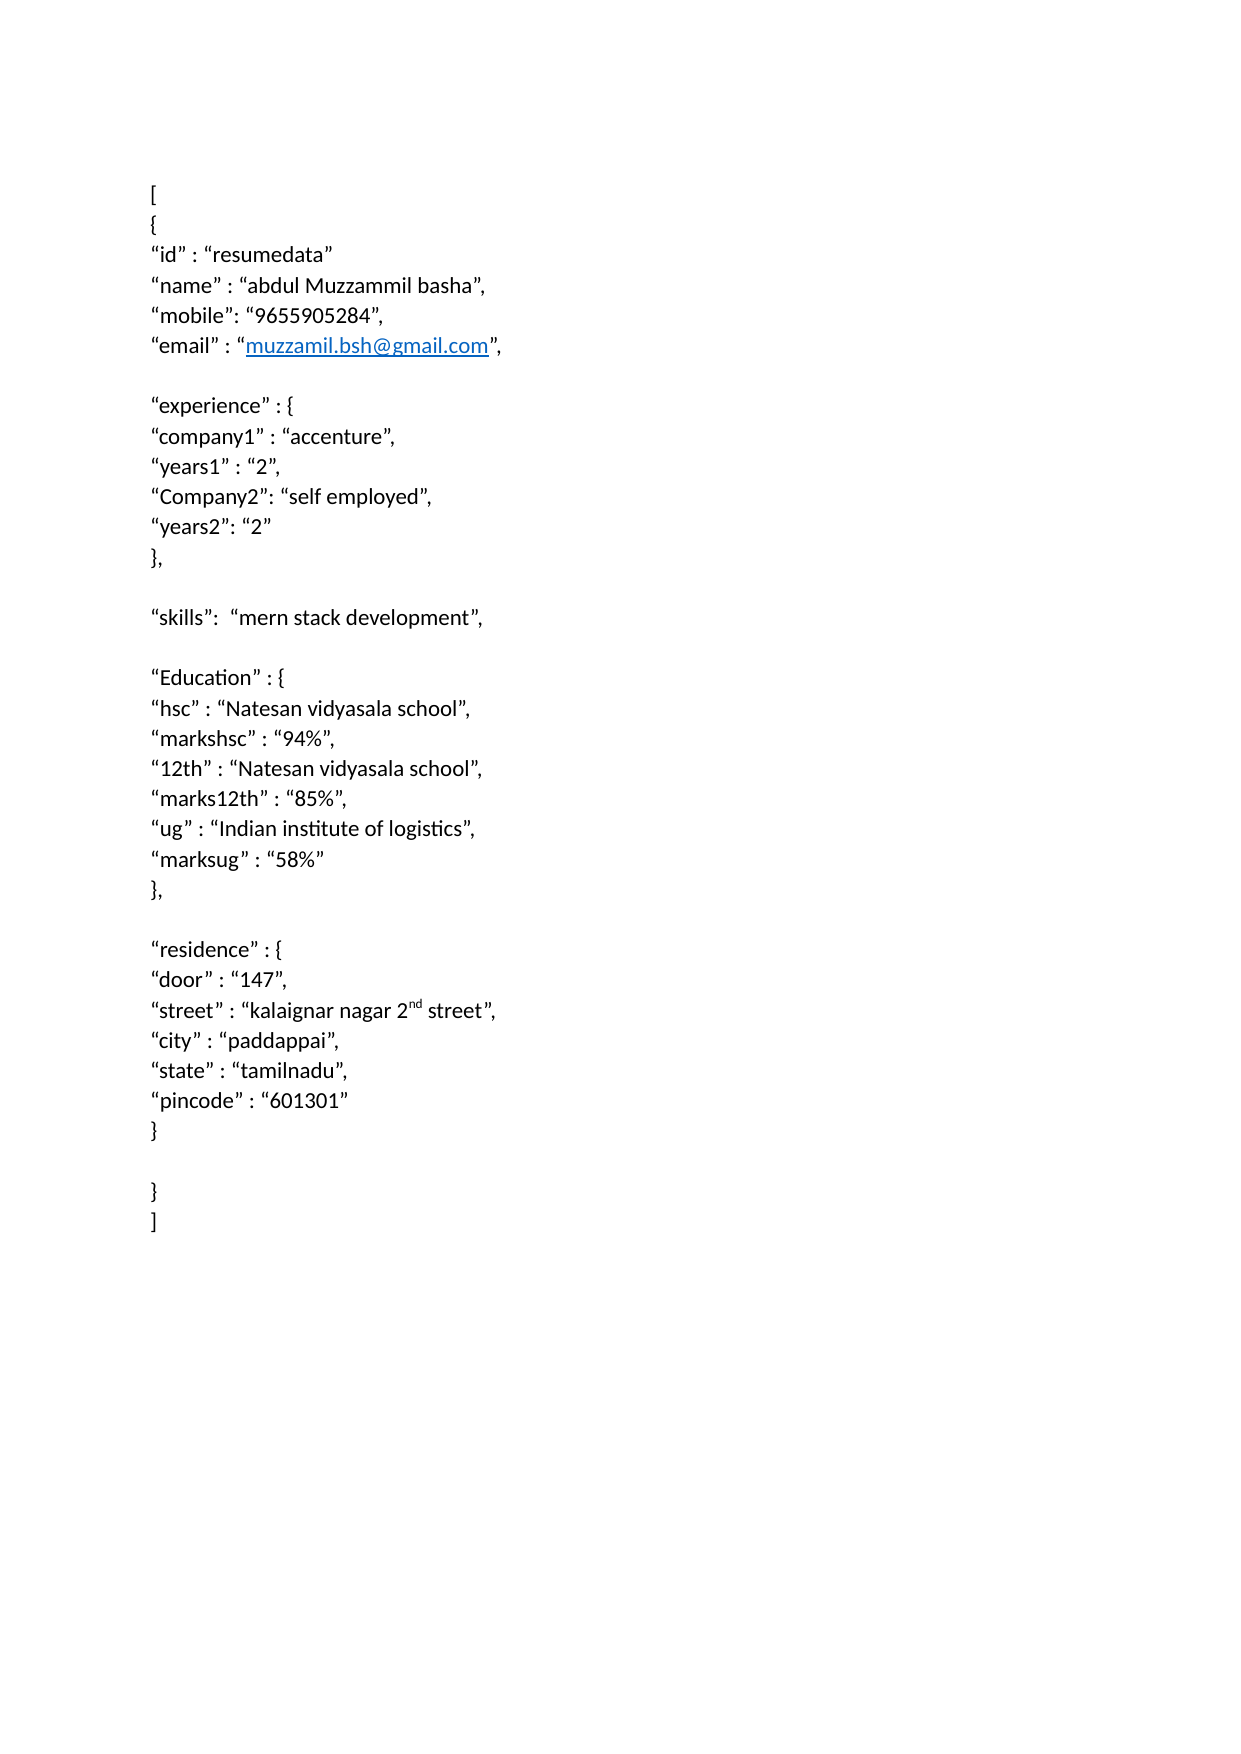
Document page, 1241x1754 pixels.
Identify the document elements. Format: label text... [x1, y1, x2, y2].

text “mobile”: “9655905284”, [150, 301, 1090, 329]
text “street” : “kalaignar nagar 2nd street”, [150, 996, 1090, 1024]
text “id” : “resumedata” [150, 241, 1090, 269]
text “email” : “muzzamil.bsh@gmail.com”, [150, 331, 1090, 359]
text “skills”: “mern stack development”, [150, 603, 1090, 631]
text “pincode” : “601301” [150, 1086, 1090, 1114]
text } [150, 1117, 1090, 1145]
text { [150, 210, 1090, 238]
text “residence” : { [150, 935, 1090, 963]
text “hsc” : “Natesan vidyasala school”, [150, 694, 1090, 722]
text “ug” : “Indian institute of logistics”, [150, 814, 1090, 843]
text “years2”: “2” [150, 512, 1090, 541]
text }, [150, 875, 1090, 903]
text “name” : “abdul Muzzammil basha”, [150, 271, 1090, 299]
text “markshsc” : “94%”, [150, 724, 1090, 752]
text “Company2”: “self employed”, [150, 482, 1090, 510]
text “marksug” : “58%” [150, 845, 1090, 873]
text [ [150, 180, 1090, 208]
text “door” : “147”, [150, 966, 1090, 994]
text “marks12th” : “85%”, [150, 784, 1090, 812]
text “city” : “paddappai”, [150, 1026, 1090, 1054]
text }, [150, 543, 1090, 571]
text “company1” : “accenture”, [150, 422, 1090, 450]
text ] [150, 1207, 1090, 1235]
text “12th” : “Natesan vidyasala school”, [150, 754, 1090, 782]
text “experience” : { [150, 392, 1090, 420]
text “state” : “tamilnadu”, [150, 1056, 1090, 1084]
text } [150, 1177, 1090, 1205]
text “years1” : “2”, [150, 452, 1090, 480]
text “Education” : { [150, 663, 1090, 692]
